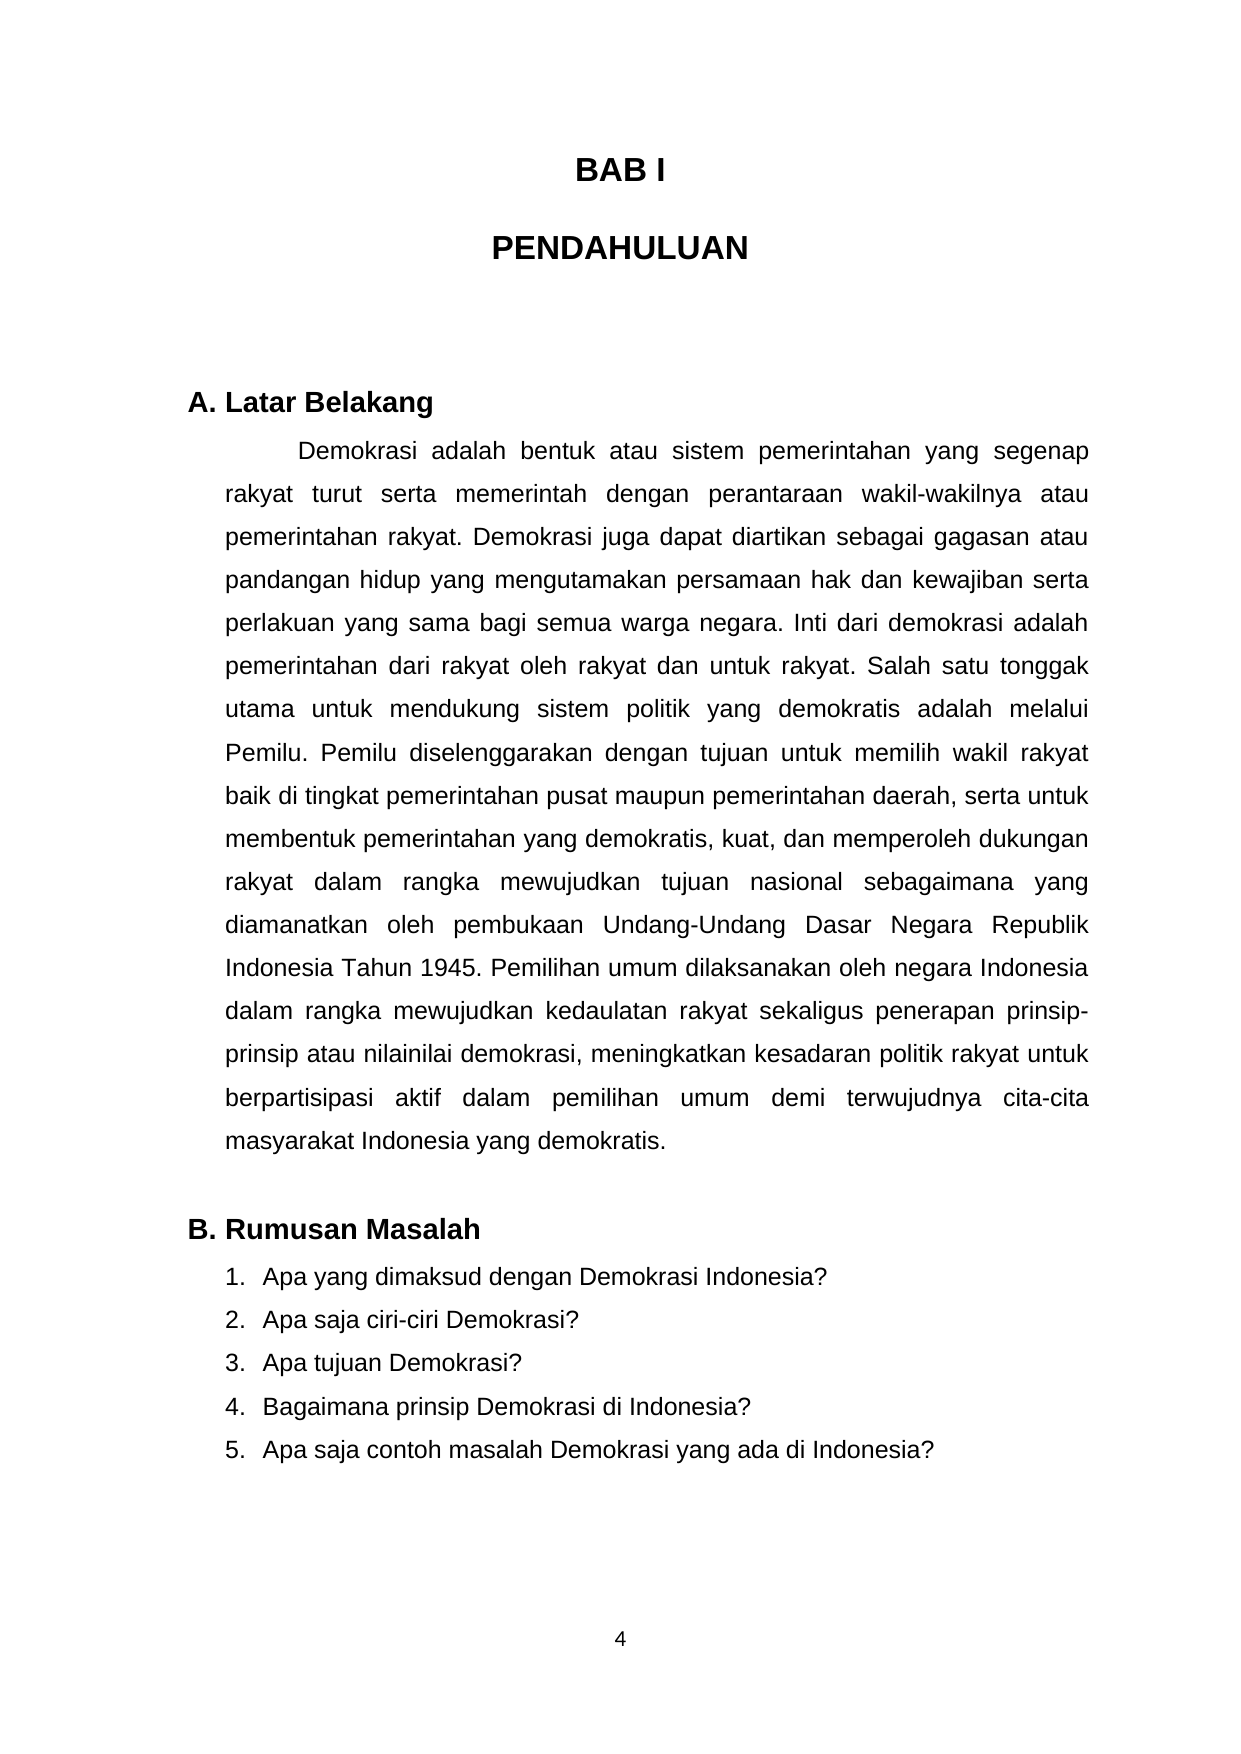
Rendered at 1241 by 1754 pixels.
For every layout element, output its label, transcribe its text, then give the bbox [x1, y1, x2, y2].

list Bagaimana prinsip Demokrasi di Indonesia? [225, 1392, 1090, 1420]
list Apa yang dimaksud dengan Demokrasi Indonesia? [225, 1262, 1090, 1291]
list Apa saja contoh masalah Demokrasi yang ada di Indonesia? [225, 1435, 1090, 1463]
list Apa tujuan Demokrasi? [225, 1348, 1090, 1377]
text PENDAHULUAN [150, 228, 1090, 267]
list Demokrasi adalah bentuk atau sistem pemerintahan yang segenap rakyat turut serta memerintah dengan perantaraan wakil-wakilnya atau pemerintahan rakyat. Demokrasi juga dapat diartikan sebagai gagasan atau pandangan hidup yang mengutamakan persamaan hak dan kewajiban serta perlakuan yang sama bagi semua warga negara. Inti dari demokrasi adalah pemerintahan dari rakyat oleh rakyat dan untuk rakyat. Salah satu tonggak utama untuk mendukung sistem politik yang demokratis adalah melalui Pemilu. Pemilu diselenggarakan dengan tujuan untuk memilih wakil rakyat baik di tingkat pemerintahan pusat maupun pemerintahan daerah, serta untuk membentuk pemerintahan yang demokratis, kuat, dan memperoleh dukungan rakyat dalam rangka mewujudkan tujuan nasional sebagaimana yang diamanatkan oleh pembukaan Undang-Undang Dasar Negara Republik Indonesia Tahun 1945. Pemilihan umum dilaksanakan oleh negara Indonesia dalam rangka mewujudkan kedaulatan rakyat sekaligus penerapan prinsip-prinsip atau nilainilai demokrasi, meningkatkan kesadaran politik rakyat untuk berpartisipasi aktif dalam pemilihan umum demi terwujudnya cita-cita masyarakat Indonesia yang demokratis. [225, 436, 1090, 1154]
text BAB I [150, 150, 1090, 188]
list Latar Belakang [187, 385, 1090, 419]
list Rumusan Masalah [187, 1212, 1090, 1245]
list Apa saja ciri-ciri Demokrasi? [225, 1305, 1090, 1334]
